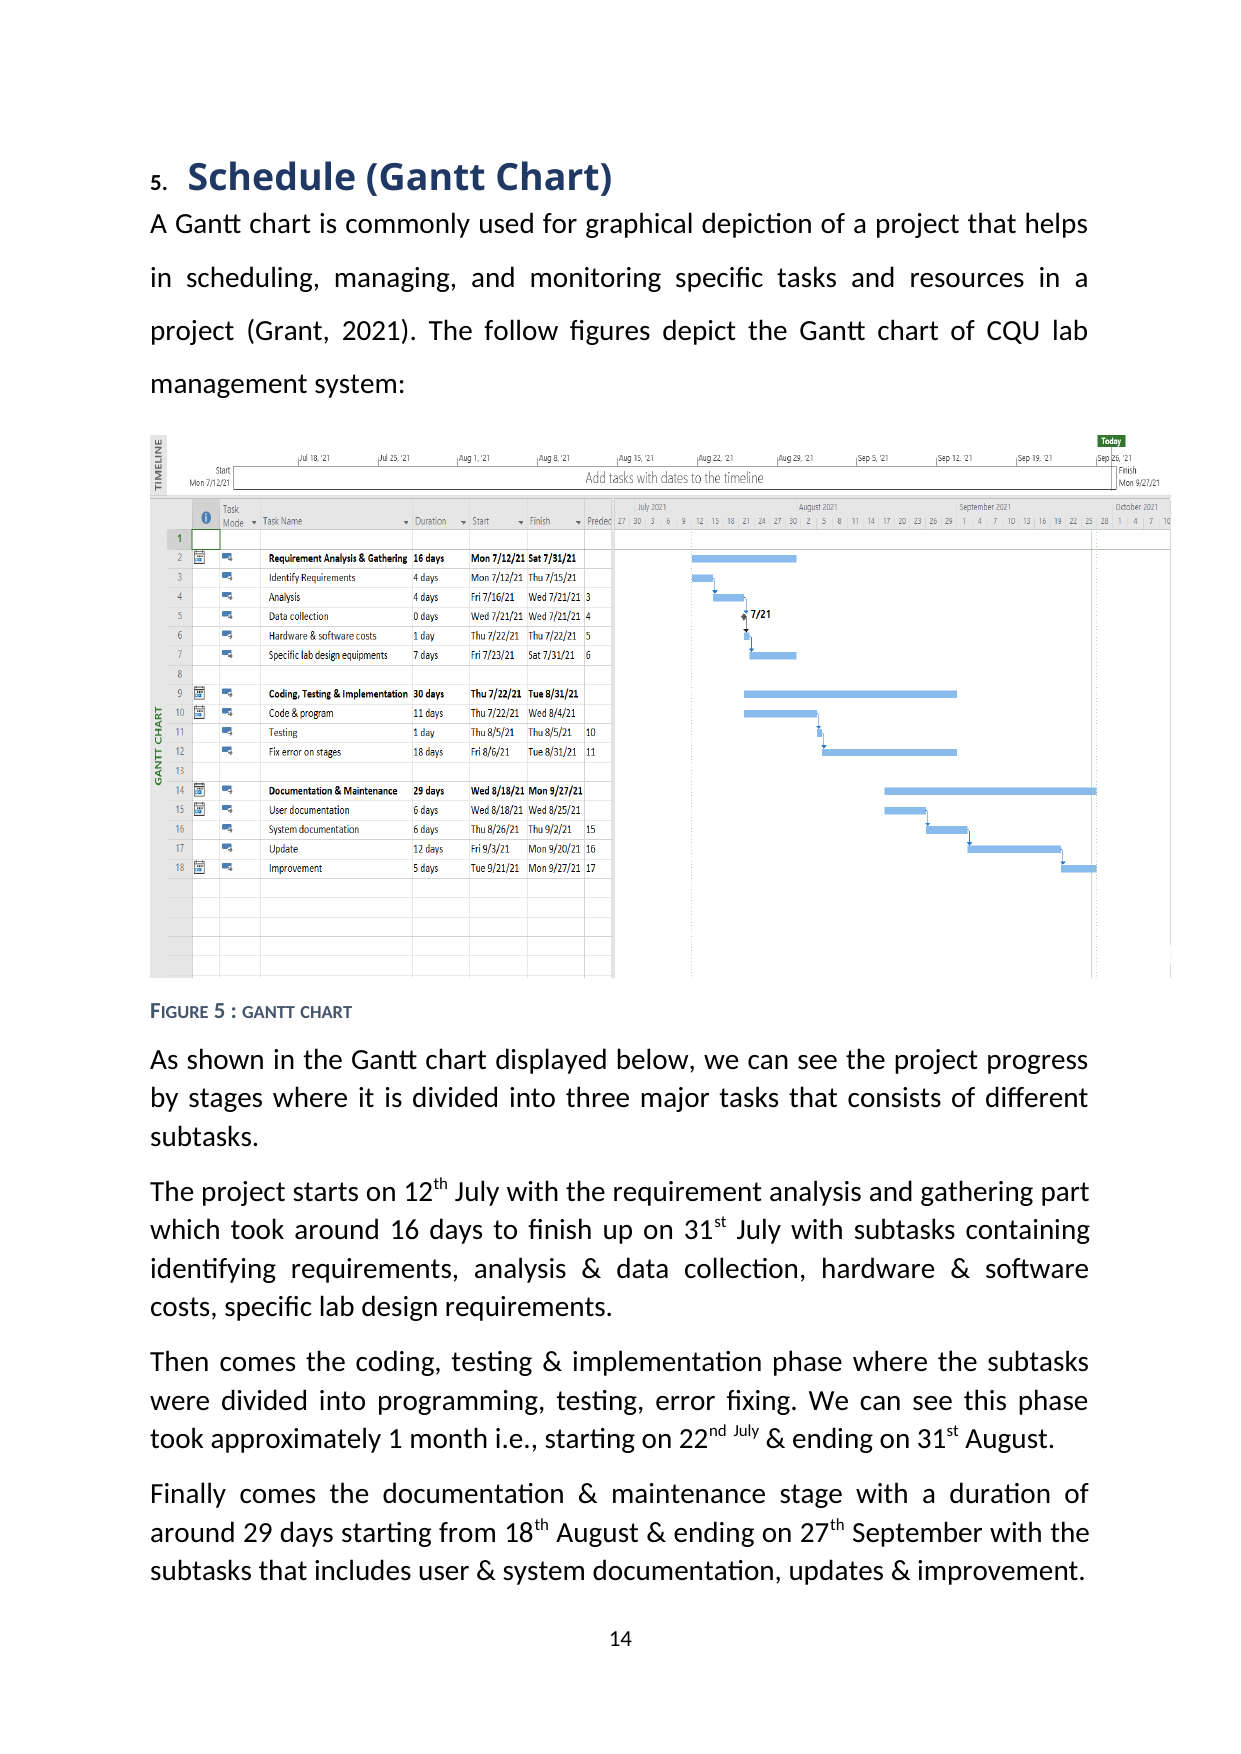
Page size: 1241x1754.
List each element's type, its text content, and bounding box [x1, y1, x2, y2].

text A Gantt chart is commonly used for graphical depiction of a project that helps in scheduling, managing, and monitoring specific tasks and resources in a project (Grant, 2021). The follow figures depict the Gantt chart of CQU lab management system: [150, 205, 1090, 401]
text Then comes the coding, testing & implementation phase where the subtasks were divided into programming, testing, error fixing. We can see this phase took approximately 1 month i.e., starting on 22nd July & ending on 31st August. [150, 1343, 1090, 1456]
text As shown in the Gantt chart displayed below, we can see the project progress by stages where it is divided into three major tasks that consists of different subtasks. [150, 1041, 1090, 1153]
text The project starts on 12th July with the requirement analysis and gathering part which took around 16 days to finish up on 31st July with subtasks containing identifying requirements, analysis & data collection, hardware & software costs, specific lab design requirements. [150, 1173, 1090, 1324]
text Finally comes the documentation & maintenance stage with a duration of around 29 days starting from 18th August & ending on 27th September with the subtasks that includes user & system documentation, updates & improvement. [150, 1475, 1090, 1588]
text Figure 5 : gantt chart [150, 996, 1090, 1024]
picture [150, 435, 1172, 978]
subtitle Schedule (Gantt Chart) [150, 150, 1090, 201]
